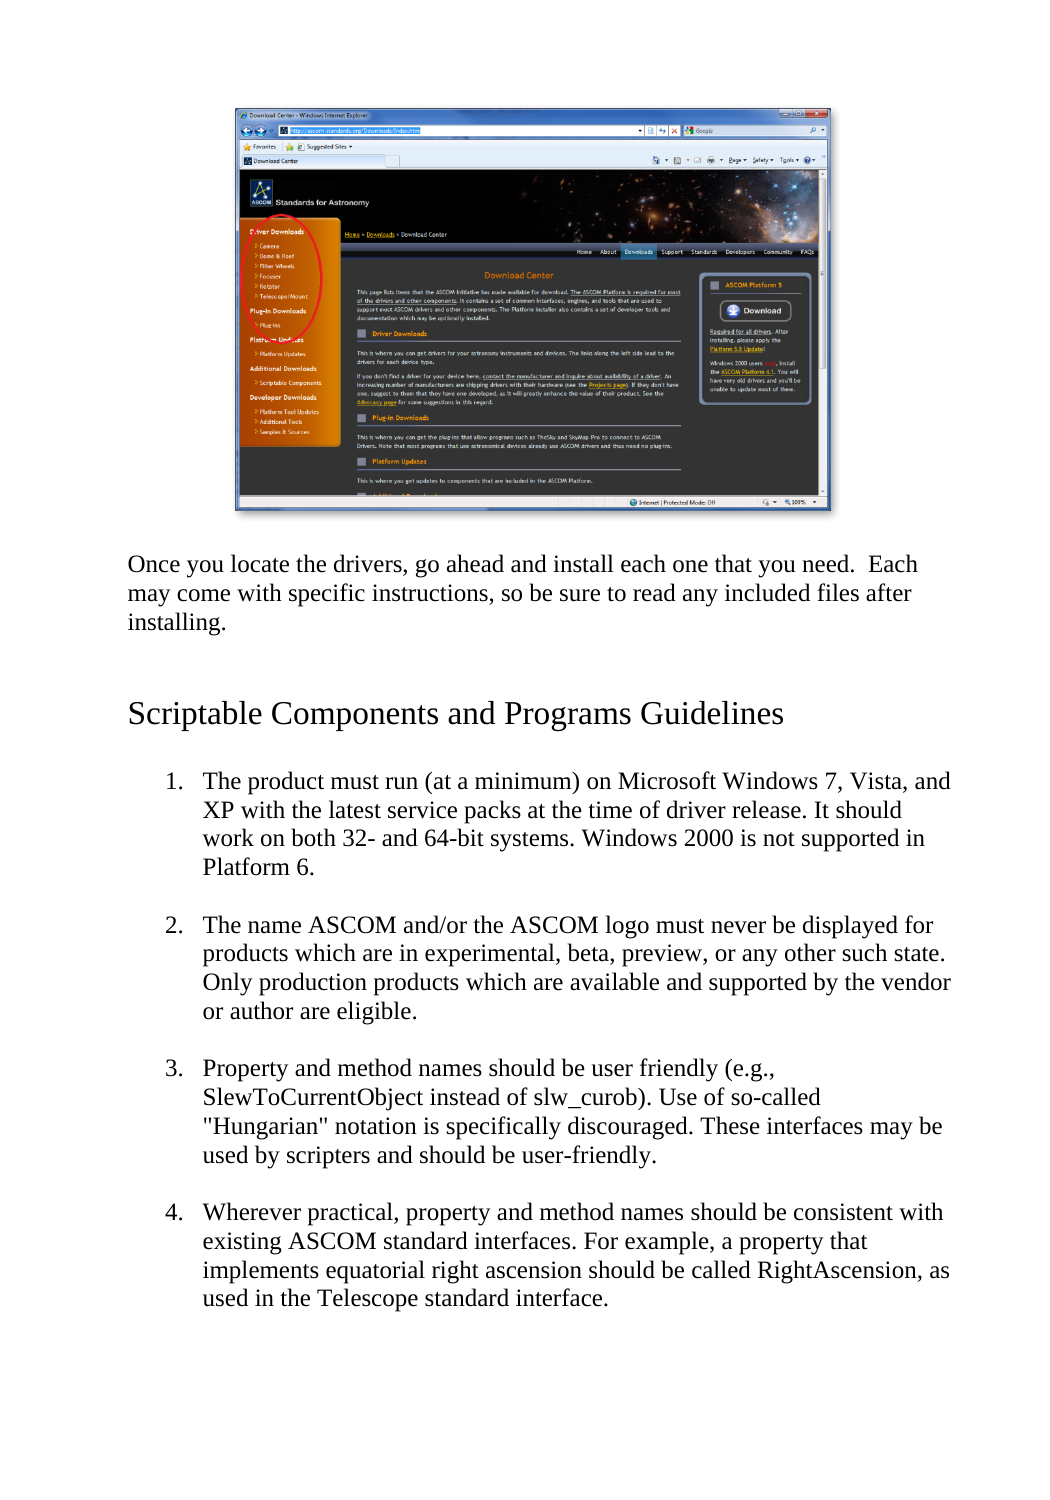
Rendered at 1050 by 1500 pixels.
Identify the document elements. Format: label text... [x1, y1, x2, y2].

picture [235, 108, 831, 511]
list Property and method names should be user friendly (e.g., SlewToCurrentObject instead of slw_curob). Use of so-called "Hungarian" notation is specifically discouraged. These interfaces may be used by scripters and should be user-friendly. [165, 1053, 952, 1168]
text Once you locate the drivers, go ahead and install each one that you need. Each may come with specific instructions, so be sure to read any included files after installing. [127, 549, 952, 636]
list The product must run (at a minimum) on Microsoft Windows 7, Vista, and XP with the latest service packs at the time of driver release. It should work on both 32- and 64-bit systems. Windows 2000 is not supported in Platform 6. [165, 766, 952, 881]
list Wherever practical, property and method names should be consistent with existing ASCOM standard interfaces. For example, a property that implements equatorial right ascension should be called RightAscension, as used in the Telescope standard interface. [165, 1197, 952, 1312]
list The name ASCOM and/or the ASCOM logo must never be displayed for products which are in experimental, beta, preview, or any other such state. Only production products which are available and supported by the vendor or author are eligible. [165, 910, 952, 1025]
subtitle Scriptable Components and Programs Guidelines [127, 693, 952, 732]
